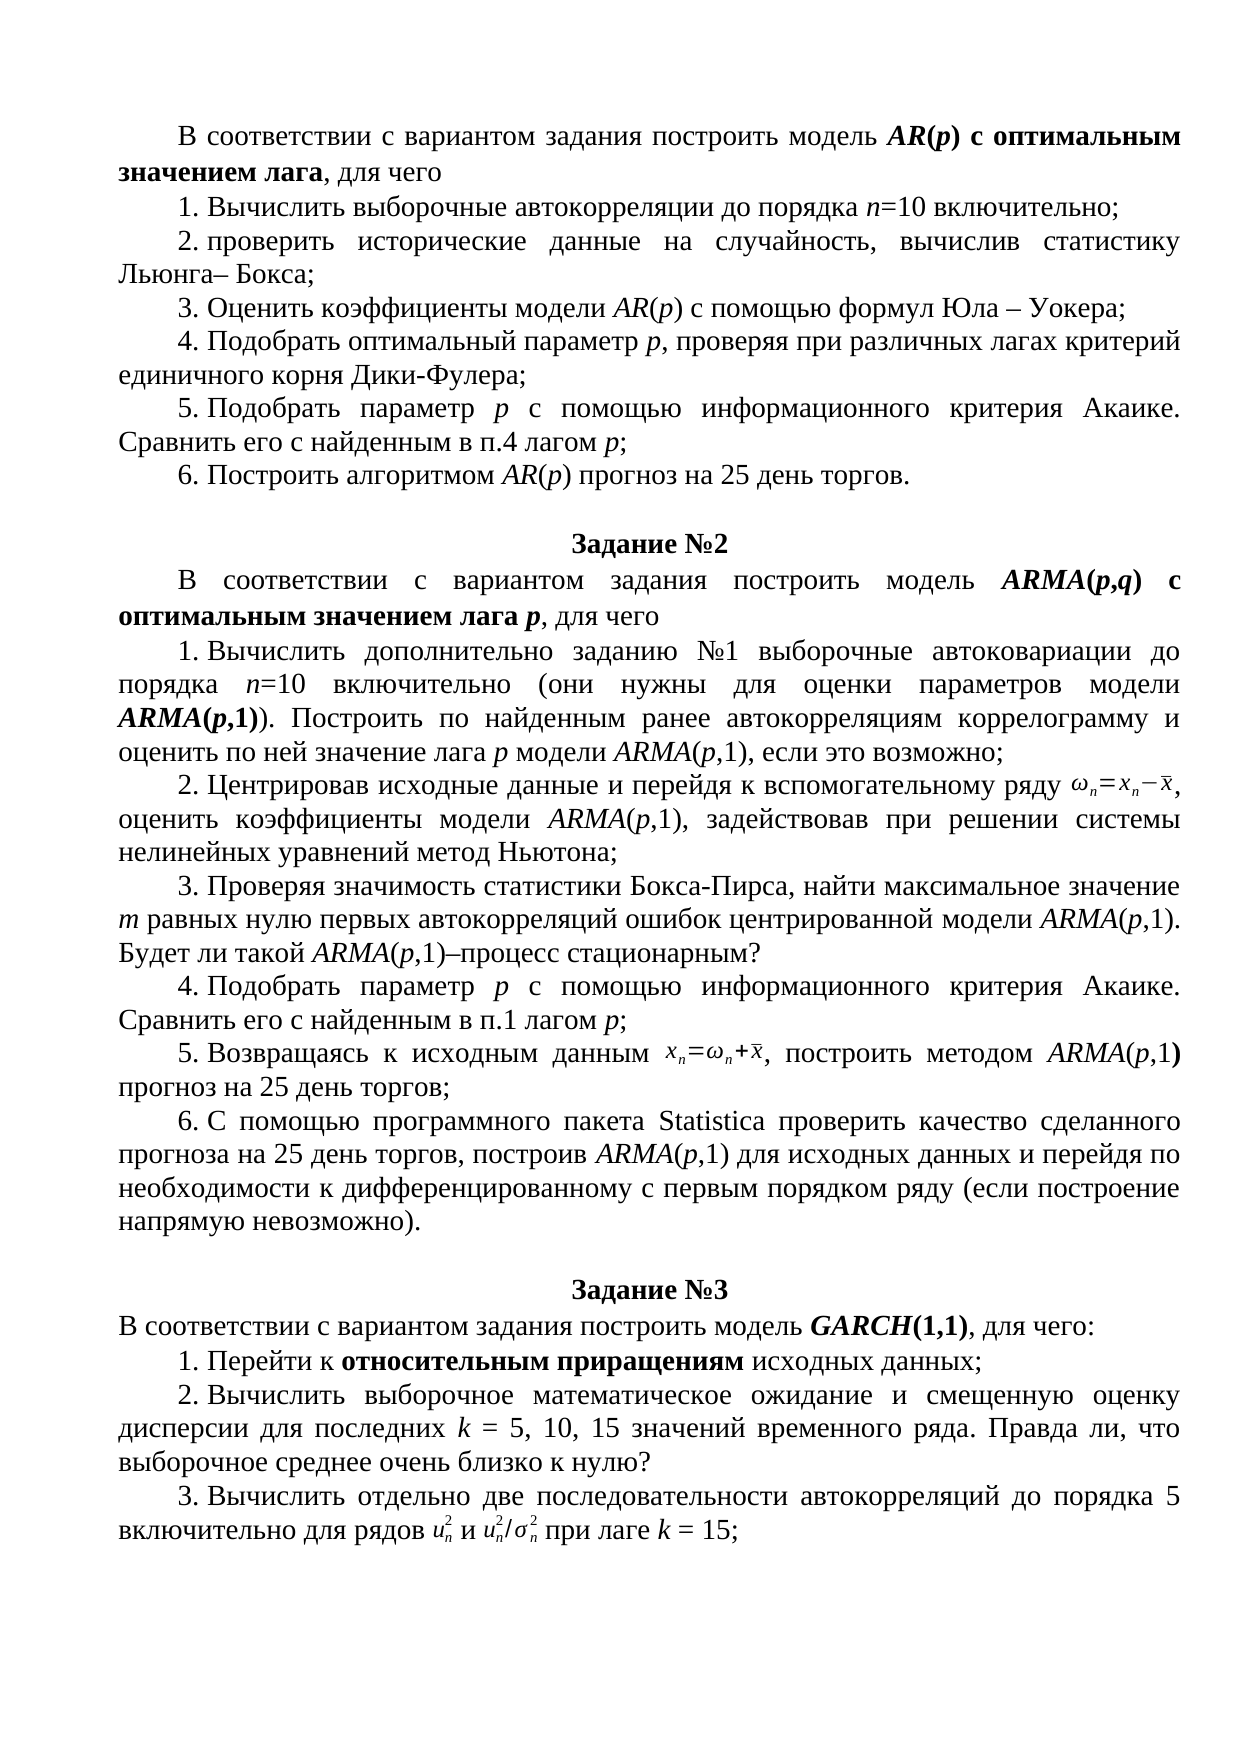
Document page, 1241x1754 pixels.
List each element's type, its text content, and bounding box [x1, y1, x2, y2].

list Подобрать оптимальный параметр p, проверяя при различных лагах критерий единичного корня Дики-Фулера; [118, 323, 1181, 390]
list Вычислить дополнительно заданию №1 выборочные автоковариации до порядка n=10 включительно (они нужны для оценки параметров модели ARMA(p,1)). Построить по найденным ранее автокорреляциям коррелограмму и оценить по ней значение лага p модели ARMA(p,1), если это возможно; [118, 633, 1181, 767]
list С помощью программного пакета Statistica проверить качество сделанного прогноза на 25 день торгов, построив ARMA(p,1) для исходных данных и перейдя по необходимости к дифференцированному с первым порядком ряду (если построение напрямую невозможно). [118, 1103, 1181, 1237]
list Вычислить выборочное математическое ожидание и смещенную оценку дисперсии для последних k = 5, 10, 15 значений временного ряда. Правда ли, что выборочное среднее очень близко к нулю? [118, 1377, 1181, 1478]
list Возвращаясь к исходным данным , построить методом ARMA(p,1) прогноз на 25 день торгов; [118, 1036, 1181, 1103]
list Перейти к относительным приращениям исходных данных; [118, 1343, 1181, 1377]
list Вычислить выборочные автокорреляции до порядка n=10 включительно; [118, 189, 1181, 223]
list Построить алгоритмом AR(p) прогноз на 25 день торгов. [118, 457, 1181, 491]
list Проверяя значимость статистики Бокса-Пирса, найти максимальное значение m равных нулю первых автокорреляций ошибок центрированной модели ARMA(p,1). Будет ли такой ARMA(p,1)–процесс стационарным? [118, 868, 1181, 968]
text Задание №3 [118, 1272, 1181, 1306]
text Задание №2 [118, 527, 1181, 560]
text В соответствии с вариантом задания построить модель ARMA(p,q) с оптимальным значением лага p, для чего [118, 562, 1181, 631]
list Подобрать параметр p с помощью информационного критерия Акаике. Сравнить его с найденным в п.4 лагом p; [118, 390, 1181, 457]
text В соответствии с вариантом задания построить модель GARCH(1,1), для чего: [118, 1308, 1181, 1341]
list Подобрать параметр p с помощью информационного критерия Акаике. Сравнить его с найденным в п.1 лагом p; [118, 968, 1181, 1036]
text В соответствии с вариантом задания построить модель AR(p) с оптимальным значением лага, для чего [118, 118, 1181, 187]
list Вычислить отдельно две последовательности автокорреляций до порядка 5 включительно для рядов и при лаге k = 15; [118, 1478, 1181, 1546]
list проверить исторические данные на случайность, вычислив статистику Льюнга– Бокса; [118, 223, 1181, 290]
list Оценить коэффициенты модели AR(p) с помощью формул Юла – Уокера; [118, 290, 1181, 323]
list Центрировав исходные данные и перейдя к вспомогательному ряду , оценить коэффициенты модели ARMA(p,1), задействовав при решении системы нелинейных уравнений метод Ньютона; [118, 767, 1181, 868]
